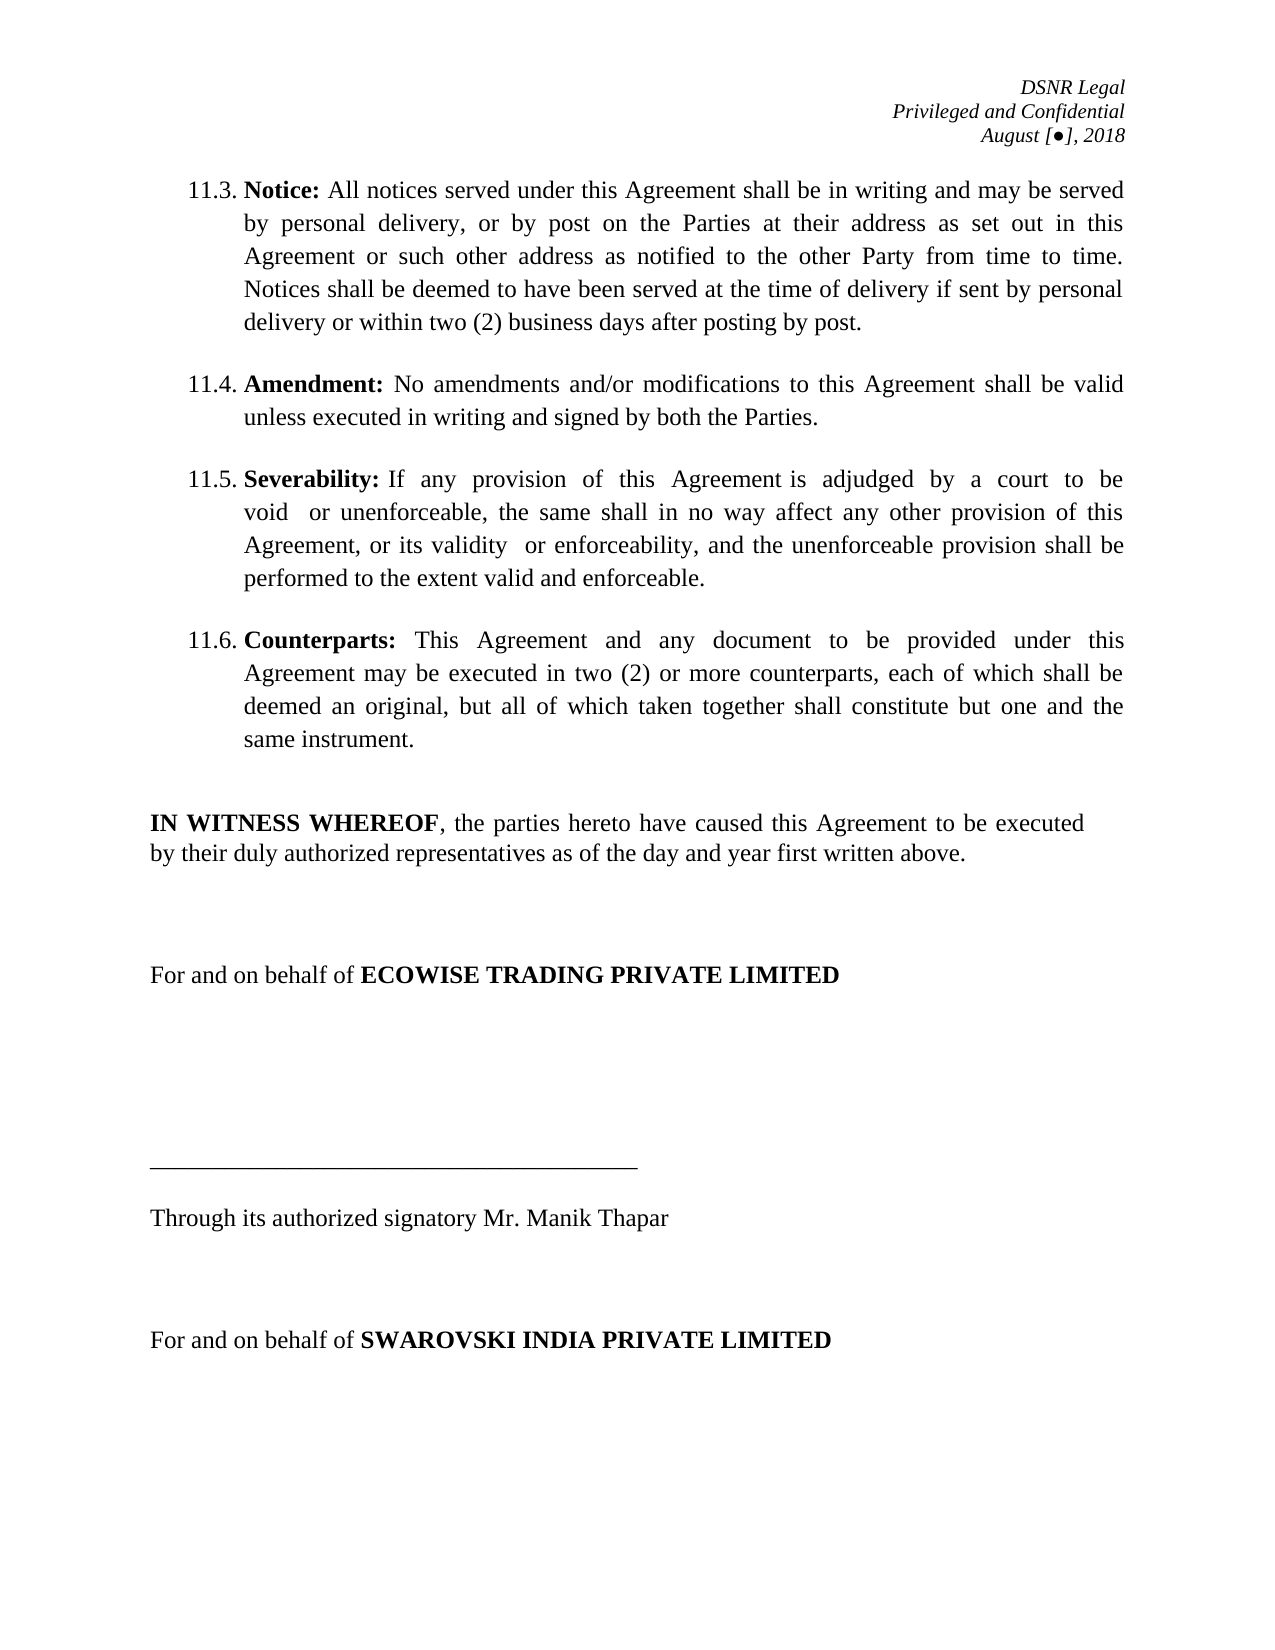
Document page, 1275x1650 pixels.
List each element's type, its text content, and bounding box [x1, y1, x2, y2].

text For and on behalf of ECOWISE TRADING PRIVATE LIMITED [150, 960, 1085, 989]
list Notice: All notices served under this Agreement shall be in writing and may be served by personal delivery, or by post on the Parties at their address as set out in this Agreement or such other address as notified to the other Party from time to time. Notices shall be deemed to have been served at the time of delivery if sent by personal delivery or within two (2) business days after posting by post. [187, 175, 1125, 336]
list Amendment: No amendments and/or modifications to this Agreement shall be valid unless executed in writing and signed by both the Parties. [187, 369, 1125, 431]
text _______________________________________ [150, 1143, 1085, 1171]
text IN WITNESS WHEREOF, the parties hereto have caused this Agreement to be executed by their duly authorized representatives as of the day and year first written above. [150, 808, 1085, 867]
text For and on behalf of SWAROVSKI INDIA PRIVATE LIMITED [150, 1325, 1085, 1354]
list Severability: If any provision of this Agreement is adjudged by a court to be void or unenforceable, the same shall in no way affect any other provision of this Agreement, or its validity or enforceability, and the unenforceable provision shall be performed to the extent valid and enforceable. [187, 464, 1125, 592]
list Counterparts: This Agreement and any document to be provided under this Agreement may be executed in two (2) or more counterparts, each of which shall be deemed an original, but all of which taken together shall constitute but one and the same instrument. [187, 625, 1125, 752]
text Through its authorized signatory Mr. Manik Thapar [150, 1203, 1085, 1232]
